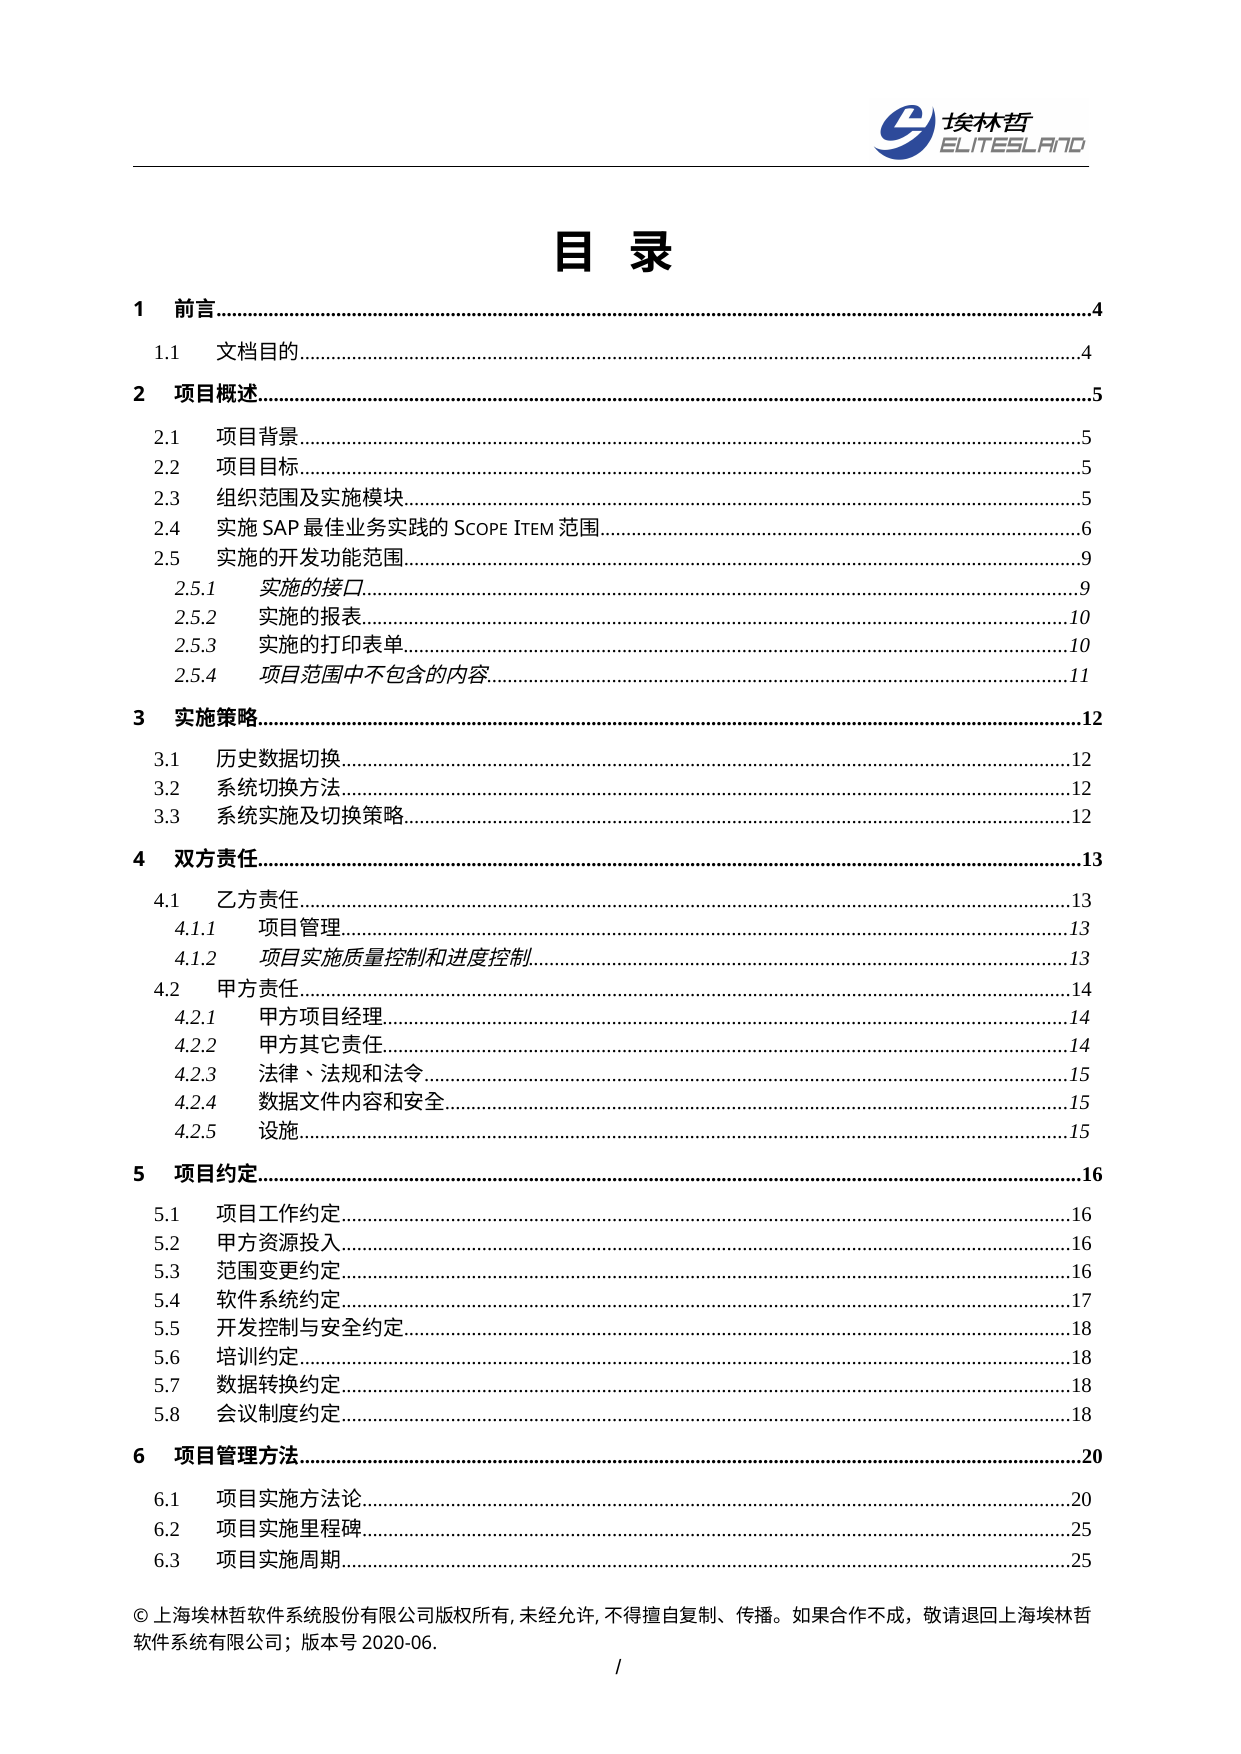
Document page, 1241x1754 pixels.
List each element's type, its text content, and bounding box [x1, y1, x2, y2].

text 3.3 系统实施及切换策略 12 [154, 801, 1092, 829]
text 4.1.2 项目实施质量控制和进度控制 13 [174, 942, 1092, 972]
text 4.2 甲方责任 14 [154, 972, 1092, 1002]
text 2.2 项目目标 5 [154, 451, 1092, 481]
picture [869, 98, 1090, 166]
text 6.2 项目实施里程碑 25 [154, 1513, 1092, 1543]
text 1 前言 4 [133, 294, 1092, 322]
text 5.3 范围变更约定 16 [154, 1256, 1092, 1285]
text 5.8 会议制度约定 18 [154, 1399, 1092, 1427]
text 5.2 甲方资源投入 16 [154, 1228, 1092, 1256]
text 5.6 培训约定 18 [154, 1342, 1092, 1370]
text 5.1 项目工作约定 16 [154, 1199, 1092, 1228]
text 4.2.4 数据文件内容和安全 15 [174, 1087, 1092, 1116]
text 6.1 项目实施方法论 20 [154, 1482, 1092, 1513]
text 2.5.1 实施的接口 9 [174, 572, 1092, 602]
text 3 实施策略 12 [133, 701, 1092, 732]
text 2.5.4 项目范围中不包含的内容 11 [174, 659, 1092, 689]
text 2.1 项目背景 5 [154, 420, 1092, 451]
text 4.2.1 甲方项目经理 14 [174, 1002, 1092, 1031]
text 5.7 数据转换约定 18 [154, 1370, 1092, 1399]
text 2.3 组织范围及实施模块 5 [154, 481, 1092, 511]
text 4.1 乙方责任 13 [154, 885, 1092, 913]
text 2.5.2 实施的报表 10 [174, 602, 1092, 630]
text 5 项目约定 16 [133, 1157, 1092, 1187]
text 4.2.2 甲方其它责任 14 [174, 1031, 1092, 1059]
text 3.2 系统切换方法 12 [154, 773, 1092, 801]
text 4.1.1 项目管理 13 [174, 913, 1092, 942]
text 6.3 项目实施周期 25 [154, 1543, 1092, 1573]
text 5.4 软件系统约定 17 [154, 1285, 1092, 1313]
text 5.5 开发控制与安全约定 18 [154, 1313, 1092, 1342]
text 目 录 [133, 215, 1092, 281]
text 3.1 历史数据切换 12 [154, 744, 1092, 773]
text 2.4 实施SAP最佳业务实践的Scope Item范围 6 [154, 511, 1092, 541]
text 4.2.5 设施 15 [174, 1116, 1092, 1144]
text 4.2.3 法律、法规和法令 15 [174, 1059, 1092, 1087]
text 4 双方责任 13 [133, 842, 1092, 872]
text 2.5.3 实施的打印表单 10 [174, 630, 1092, 659]
text 6 项目管理方法 20 [133, 1439, 1092, 1470]
text 2.5 实施的开发功能范围 9 [154, 541, 1092, 572]
text 2 项目概述 5 [133, 378, 1092, 408]
text 1.1 文档目的 4 [154, 335, 1092, 365]
